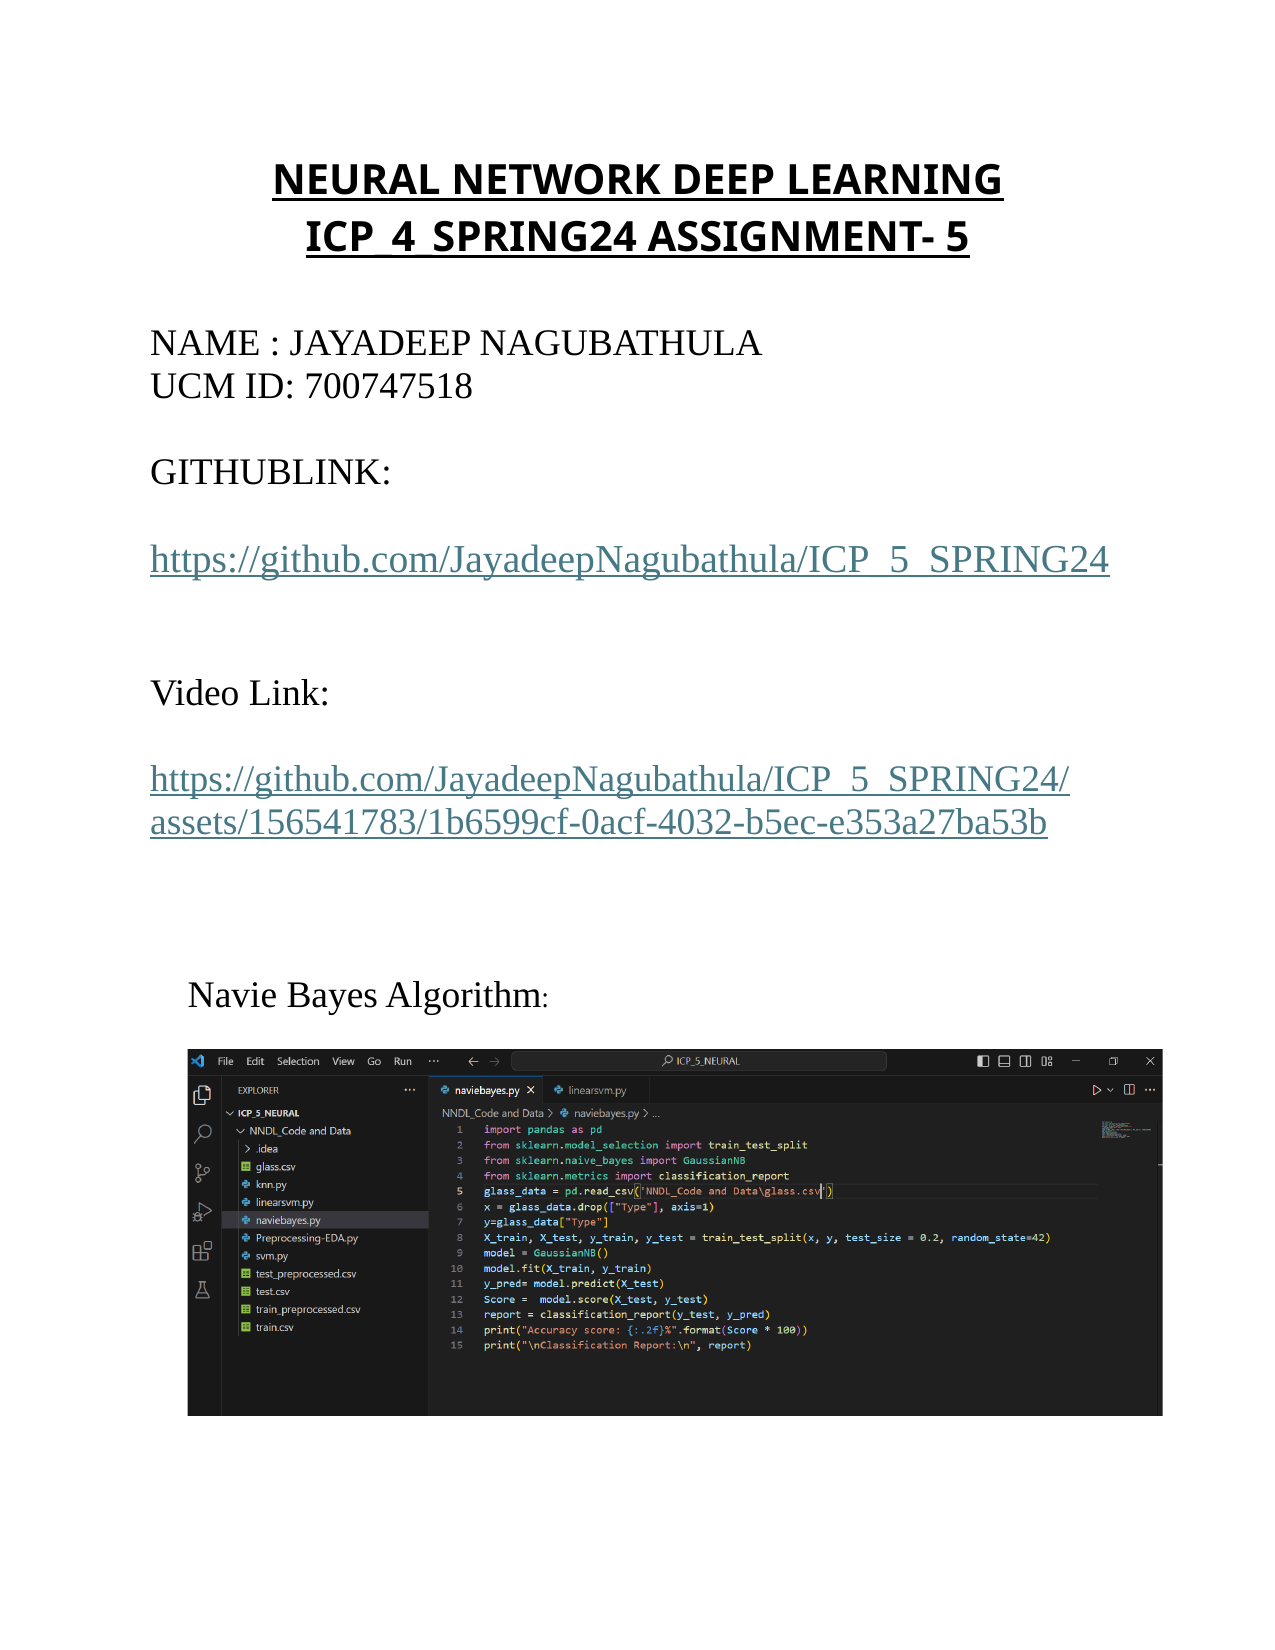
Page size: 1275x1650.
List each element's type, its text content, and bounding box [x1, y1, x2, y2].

text Video Link: [150, 670, 1125, 713]
text NEURAL NETWORK DEEP LEARNING [150, 150, 1125, 207]
text https://github.com/JayadeepNagubathula/ICP_5_SPRING24 [150, 536, 1125, 581]
picture [187, 1049, 1163, 1416]
text Navie Bayes Algorithm: [187, 972, 1125, 1015]
text UCM ID: 700747518 [150, 363, 1125, 407]
text ICP_4_SPRING24 ASSIGNMENT- 5 [150, 207, 1125, 263]
text NAME : JAYADEEP NAGUBATHULA [150, 320, 1125, 363]
text GITHUBLINK: [150, 450, 1125, 493]
text https://github.com/JayadeepNagubathula/ICP_5_SPRING24/assets/156541783/1b6599cf-0acf-4032-b5ec-e353a27ba53b [150, 756, 1125, 843]
